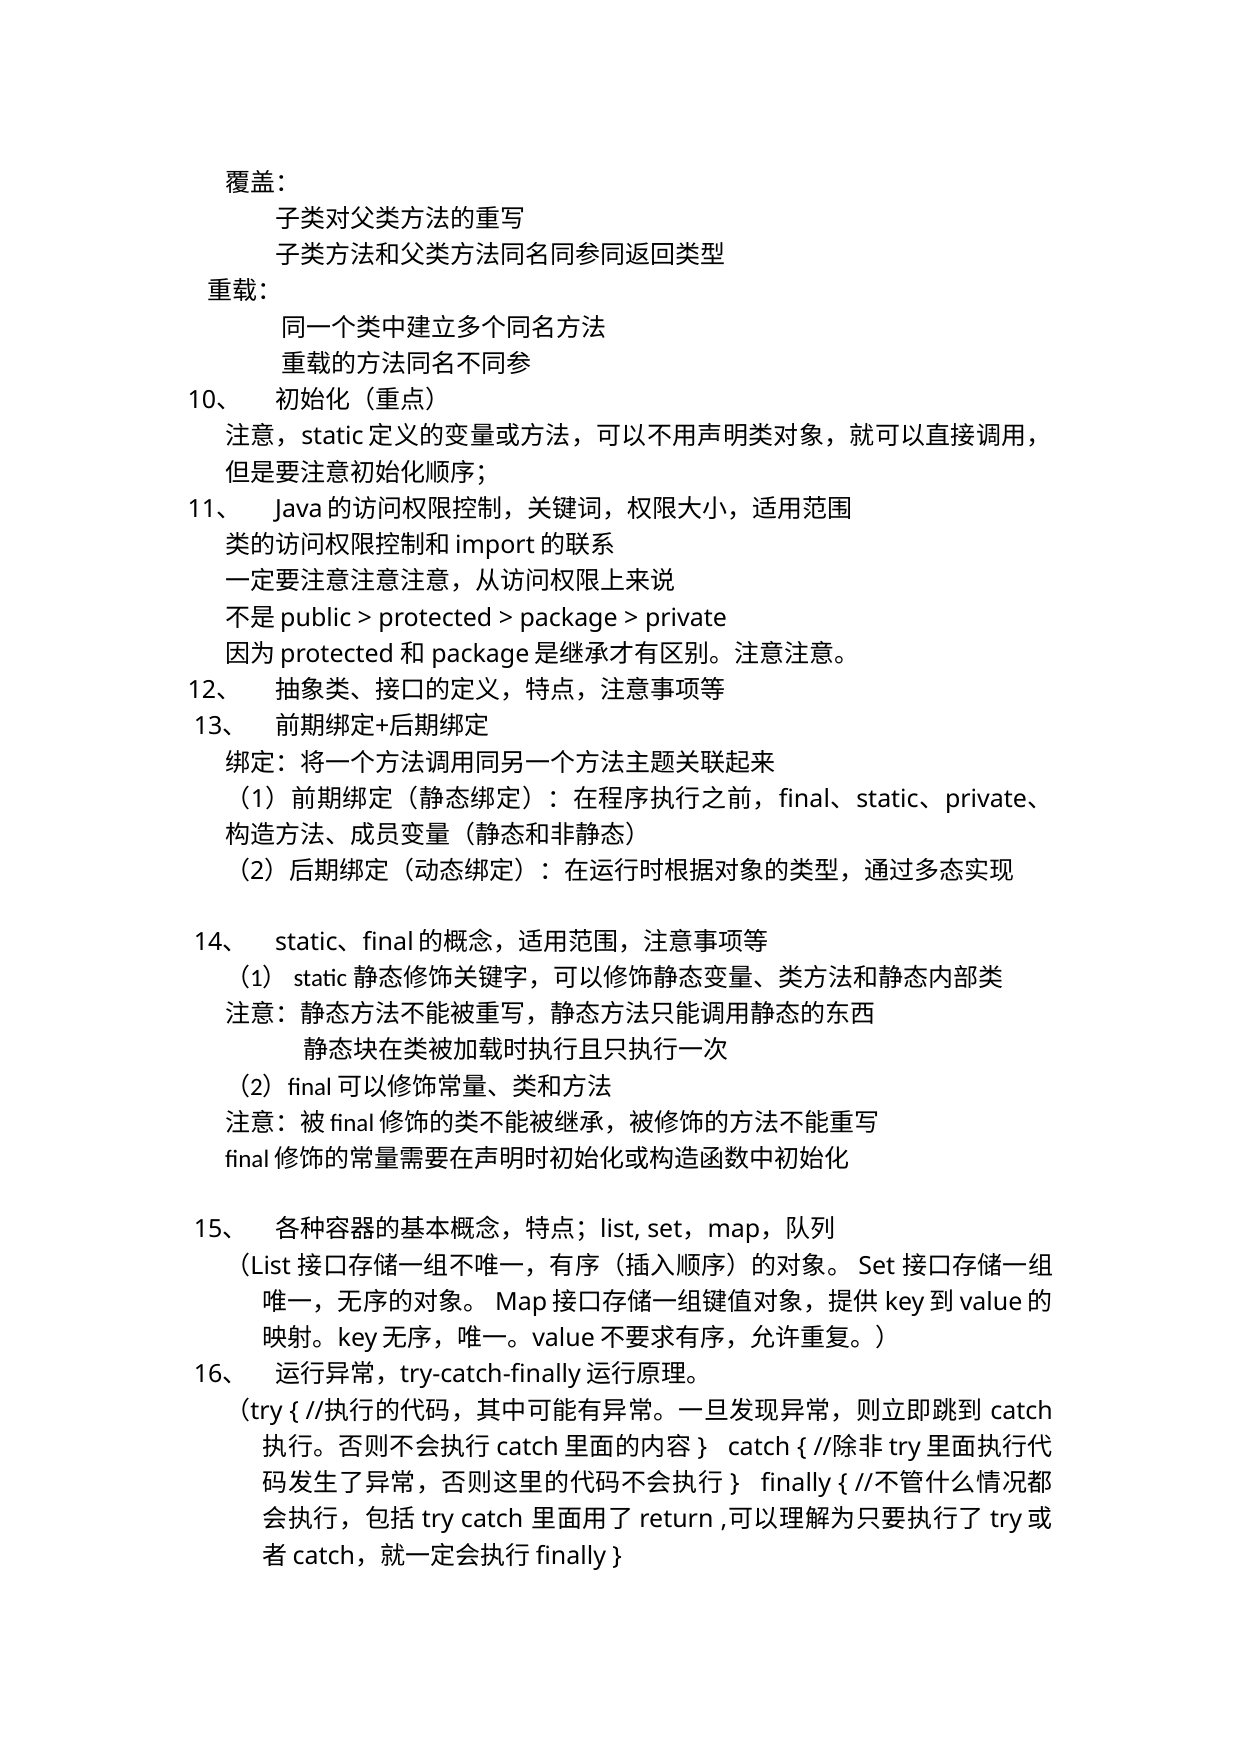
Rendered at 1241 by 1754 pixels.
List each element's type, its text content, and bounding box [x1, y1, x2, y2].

text 注意：被final修饰的类不能被继承，被修饰的方法不能重写 [225, 1102, 1053, 1138]
list 运行异常，try-catch-finally运行原理。 [194, 1354, 1053, 1390]
list 抽象类、接口的定义，特点，注意事项等 [187, 669, 1053, 706]
text 静态块在类被加载时执行且只执行一次 [225, 1030, 1053, 1066]
text 同一个类中建立多个同名方法 [231, 307, 1053, 343]
text 子类方法和父类方法同名同参同返回类型 [225, 234, 1053, 271]
text 覆盖： [225, 162, 1053, 198]
text 不是public > protected > package > private [225, 597, 1053, 633]
text 绑定：将一个方法调用同另一个方法主题关联起来 [225, 742, 1053, 778]
text （2）final 可以修饰常量、类和方法 [225, 1066, 1053, 1102]
text 一定要注意注意注意，从访问权限上来说 [225, 561, 1053, 597]
text 注意：静态方法不能被重写，静态方法只能调用静态的东西 [225, 993, 1053, 1030]
text 注意，static定义的变量或方法，可以不用声明类对象，就可以直接调用，但是要注意初始化顺序； [225, 416, 1053, 488]
text （List 接口存储一组不唯一，有序（插入顺序）的对象。 Set 接口存储一组唯一，无序的对象。 Map接口存储一组键值对象，提供key到value的映射。key无序，唯一。value不要求有序，允许重复。） [225, 1245, 1053, 1354]
text 重载： [187, 271, 1053, 307]
text 重载的方法同名不同参 [231, 343, 1053, 379]
list Java的访问权限控制，关键词，权限大小，适用范围 [187, 488, 1053, 524]
text （try { //执行的代码，其中可能有异常。一旦发现异常，则立即跳到catch执行。否则不会执行catch里面的内容 } catch { //除非try里面执行代码发生了异常，否则这里的代码不会执行 } finally { //不管什么情况都会执行，包括try catch 里面用了return ,可以理解为只要执行了try或者catch，就一定会执行 finally } [225, 1390, 1053, 1571]
list static、final的概念，适用范围，注意事项等 [194, 921, 1053, 957]
text 因为protected 和 package是继承才有区别。注意注意。 [225, 633, 1053, 669]
text final修饰的常量需要在声明时初始化或构造函数中初始化 [225, 1138, 1053, 1175]
text 类的访问权限控制和import的联系 [225, 524, 1053, 561]
list 各种容器的基本概念，特点；list, set，map，队列 [194, 1209, 1053, 1245]
list 初始化（重点） [187, 379, 1053, 416]
text （1） static 静态修饰关键字，可以修饰静态变量、类方法和静态内部类 [225, 957, 1053, 993]
list 前期绑定+后期绑定 [194, 706, 1053, 742]
text （1）前期绑定（静态绑定）：在程序执行之前，final、static、private、构造方法、成员变量（静态和非静态） [225, 778, 1053, 851]
text （2）后期绑定（动态绑定）：在运行时根据对象的类型，通过多态实现 [225, 851, 1053, 887]
text 子类对父类方法的重写 [225, 198, 1053, 234]
